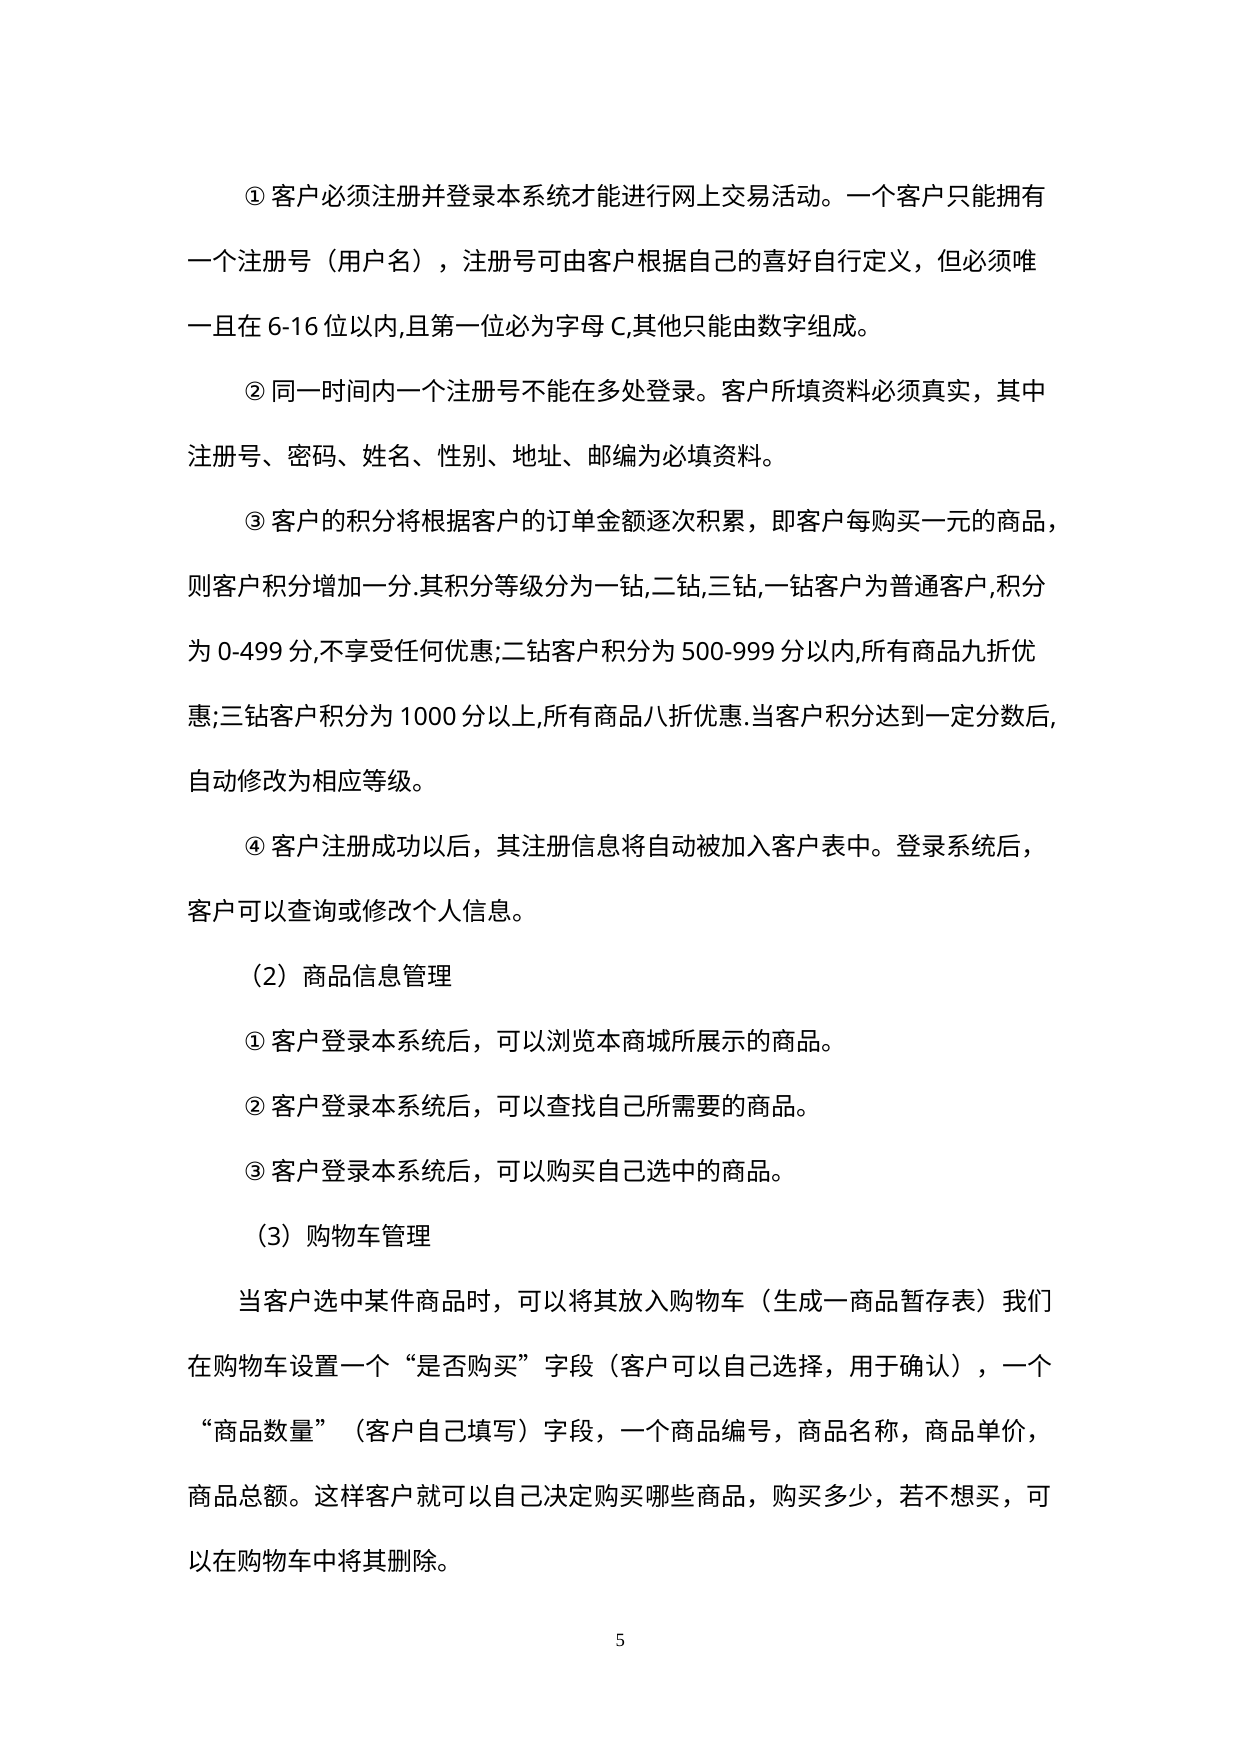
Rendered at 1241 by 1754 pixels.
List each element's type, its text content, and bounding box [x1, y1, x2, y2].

text ②同一时间内一个注册号不能在多处登录。客户所填资料必须真实，其中注册号、密码、姓名、性别、地址、邮编为必填资料。 [187, 357, 1053, 487]
text ③客户的积分将根据客户的订单金额逐次积累，即客户每购买一元的商品，则客户积分增加一分.其积分等级分为一钻,二钻,三钻,一钻客户为普通客户,积分为0-499分,不享受任何优惠;二钻客户积分为500-999分以内,所有商品九折优惠;三钻客户积分为1000分以上,所有商品八折优惠.当客户积分达到一定分数后,自动修改为相应等级。 [187, 487, 1053, 812]
text （2）商品信息管理 [187, 942, 1053, 1007]
list ①客户登录本系统后，可以浏览本商城所展示的商品。 [187, 1007, 1053, 1072]
list （3）购物车管理 [187, 1202, 1053, 1267]
list ③客户登录本系统后，可以购买自己选中的商品。 [187, 1137, 1053, 1202]
list 当客户选中某件商品时，可以将其放入购物车（生成一商品暂存表）我们在购物车设置一个“是否购买”字段（客户可以自己选择，用于确认），一个“商品数量”（客户自己填写）字段，一个商品编号，商品名称，商品单价，商品总额。这样客户就可以自己决定购买哪些商品，购买多少，若不想买，可以在购物车中将其删除。 [187, 1267, 1053, 1592]
list ②客户登录本系统后，可以查找自己所需要的商品。 [187, 1072, 1053, 1137]
text ①客户必须注册并登录本系统才能进行网上交易活动。一个客户只能拥有一个注册号（用户名），注册号可由客户根据自己的喜好自行定义，但必须唯一且在6-16位以内,且第一位必为字母C,其他只能由数字组成。 [187, 162, 1053, 357]
text ④客户注册成功以后，其注册信息将自动被加入客户表中。登录系统后，客户可以查询或修改个人信息。 [187, 812, 1053, 942]
